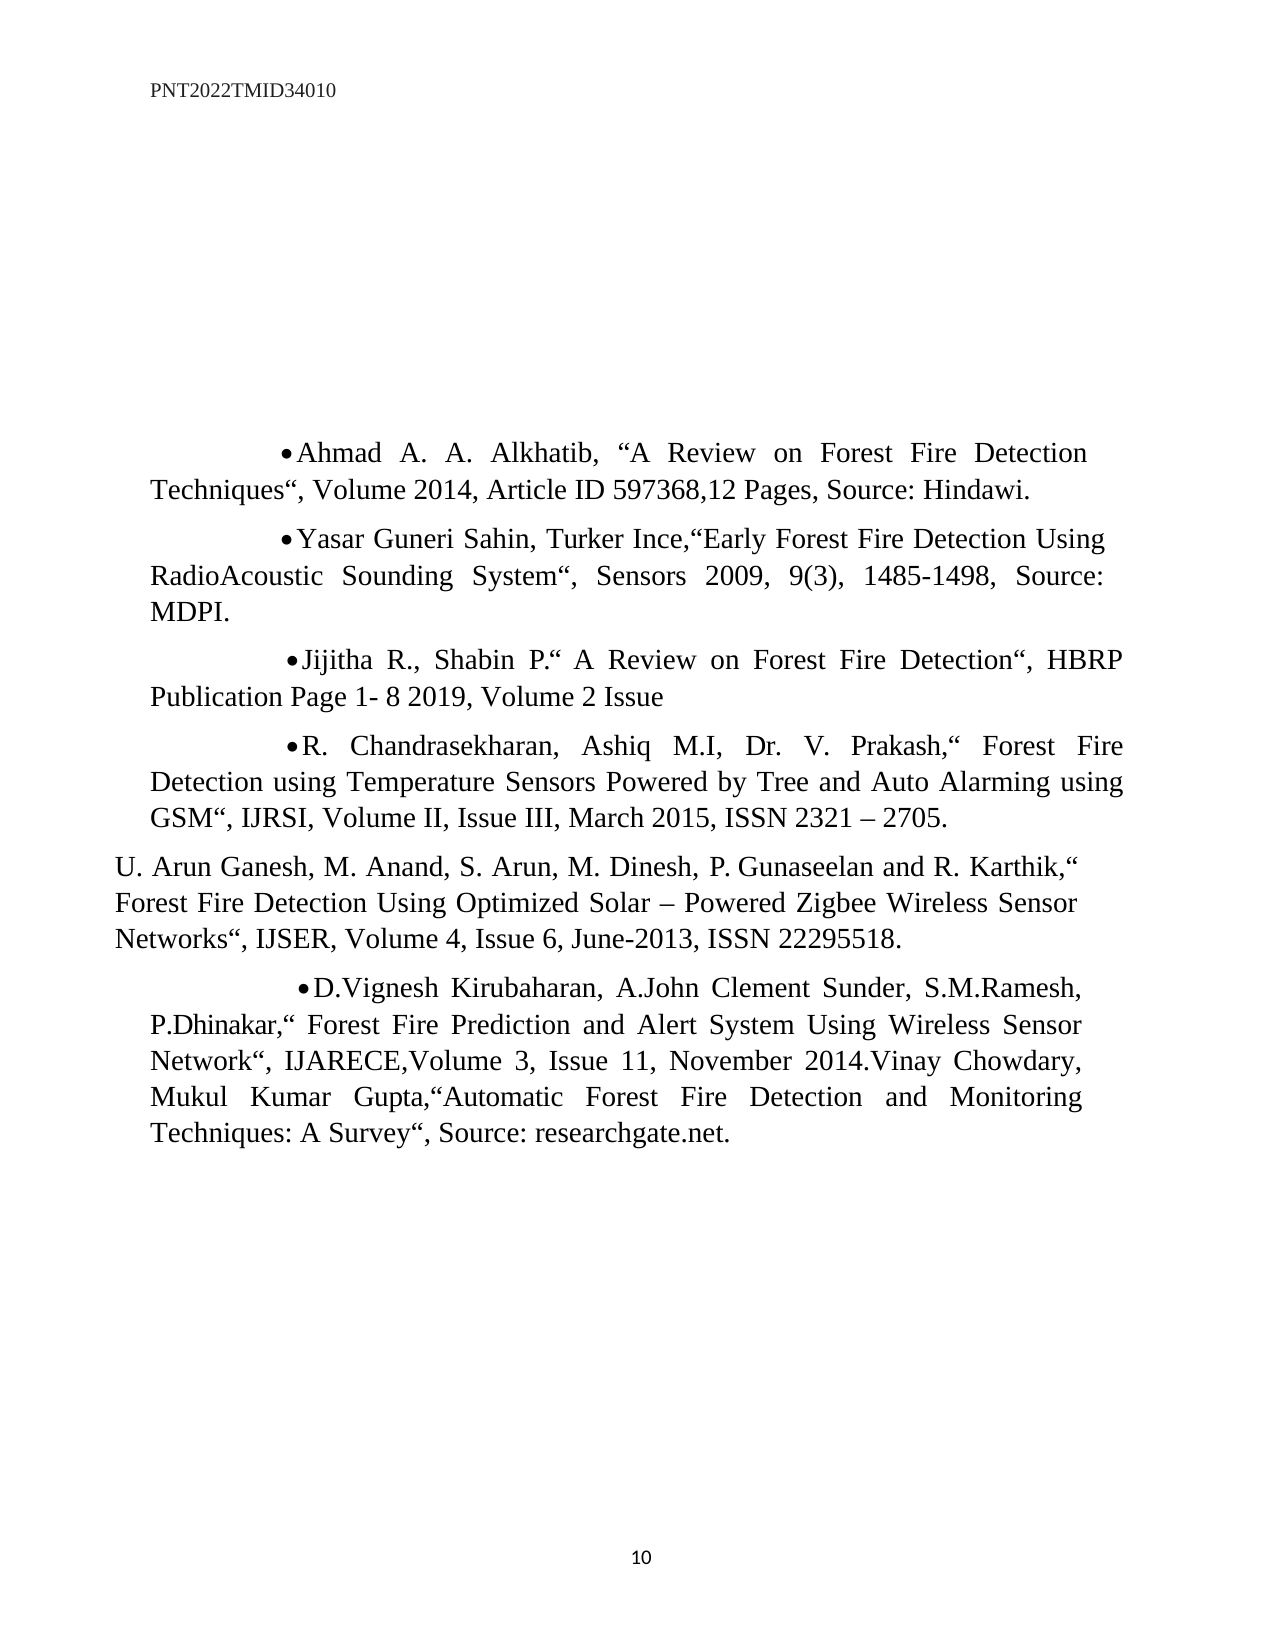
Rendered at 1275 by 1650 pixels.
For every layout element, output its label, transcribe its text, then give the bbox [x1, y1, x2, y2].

list Yasar Guneri Sahin, Turker Ince,“Early Forest Fire Detection Using RadioAcoustic Sounding System“, Sensors 2009, 9(3), 1485-1498, Source: MDPI. [150, 521, 1105, 627]
list Ahmad A. A. Alkhatib, “A Review on Forest Fire Detection Techniques“, Volume 2014, Article ID 597368,12 Pages, Source: Hindawi. [150, 436, 1088, 506]
list D.Vignesh Kirubaharan, A.John Clement Sunder, S.M.Ramesh, P.Dhinakar,“ Forest Fire Prediction and Alert System Using Wireless Sensor Network“, IJARECE,Volume 3, Issue 11, November 2014.Vinay Chowdary, Mukul Kumar Gupta,“Automatic Forest Fire Detection and Monitoring Techniques: A Survey“, Source: researchgate.net. [150, 970, 1082, 1149]
list Jijitha R., Shabin P.“ A Review on Forest Fire Detection“, HBRP Publication Page 1- 8 2019, Volume 2 Issue [150, 642, 1123, 713]
text U. Arun Ganesh, M. Anand, S. Arun, M. Dinesh, P. Gunaseelan and R. Karthik,“ Forest Fire Detection Using Optimized Solar – Powered Zigbee Wireless Sensor Networks“, IJSER, Volume 4, Issue 6, June-2013, ISSN 22295518. [114, 849, 1078, 955]
list R. Chandrasekharan, Ashiq M.I, Dr. V. Prakash,“ Forest Fire Detection using Temperature Sensors Powered by Tree and Auto Alarming using GSM“, IJRSI, Volume II, Issue III, March 2015, ISSN 2321 – 2705. [150, 728, 1124, 834]
